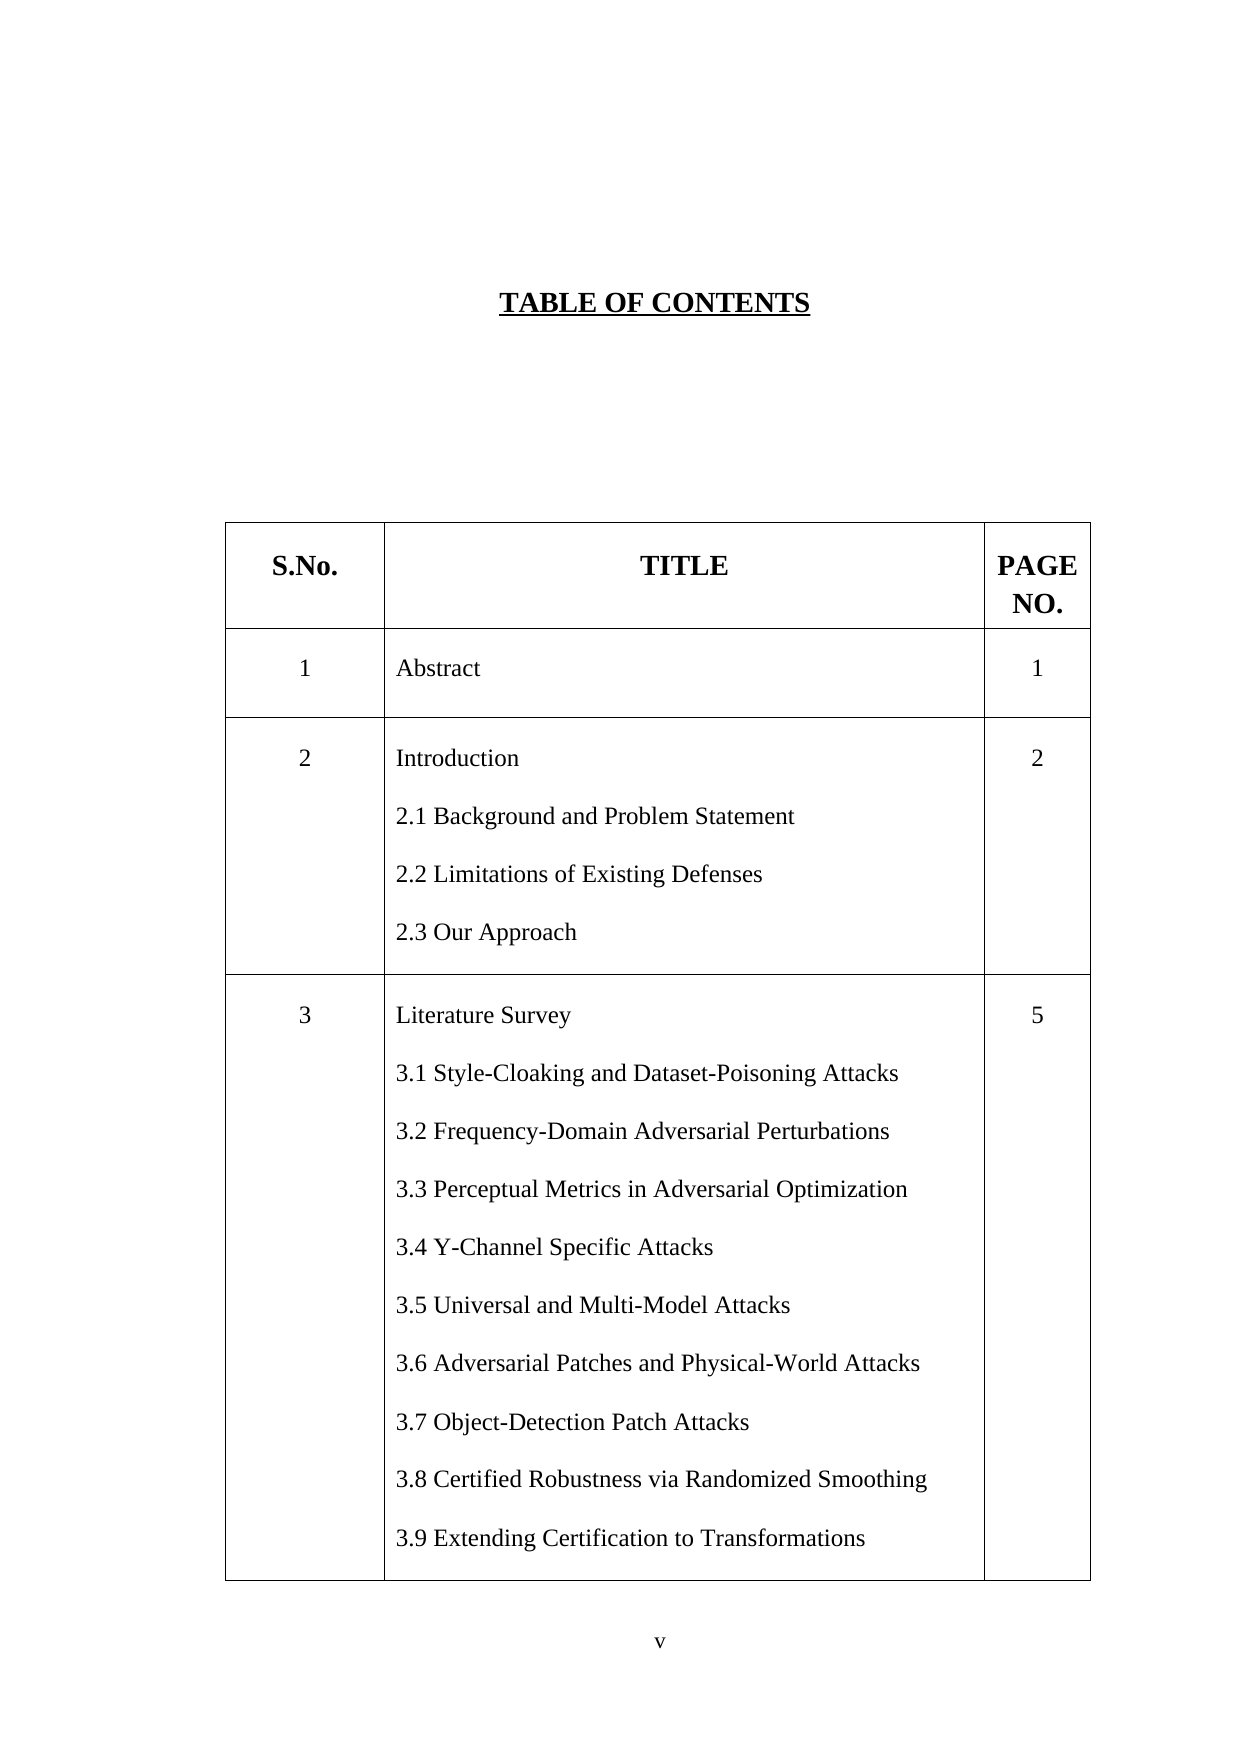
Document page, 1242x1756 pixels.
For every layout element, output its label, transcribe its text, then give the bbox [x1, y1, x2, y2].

table_cell 1 [226, 629, 384, 717]
table_cell 1 [985, 629, 1090, 717]
table_cell 3 [226, 975, 384, 1580]
table_header TITLE [385, 523, 984, 627]
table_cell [385, 975, 984, 1580]
table_cell 5 [985, 975, 1090, 1580]
text TABLE OF CONTENTS [225, 285, 1084, 318]
table_header PAGE NO. [985, 523, 1090, 627]
table_header S.No. [226, 523, 384, 627]
table_cell Introduction 2.1 Background and Problem Statement 2.2 Limitations of Existing Defenses 2.3 Our Approach [385, 718, 984, 974]
table_cell Abstract [385, 629, 984, 717]
table_cell 2 [985, 718, 1090, 974]
table_cell 2 [226, 718, 384, 974]
